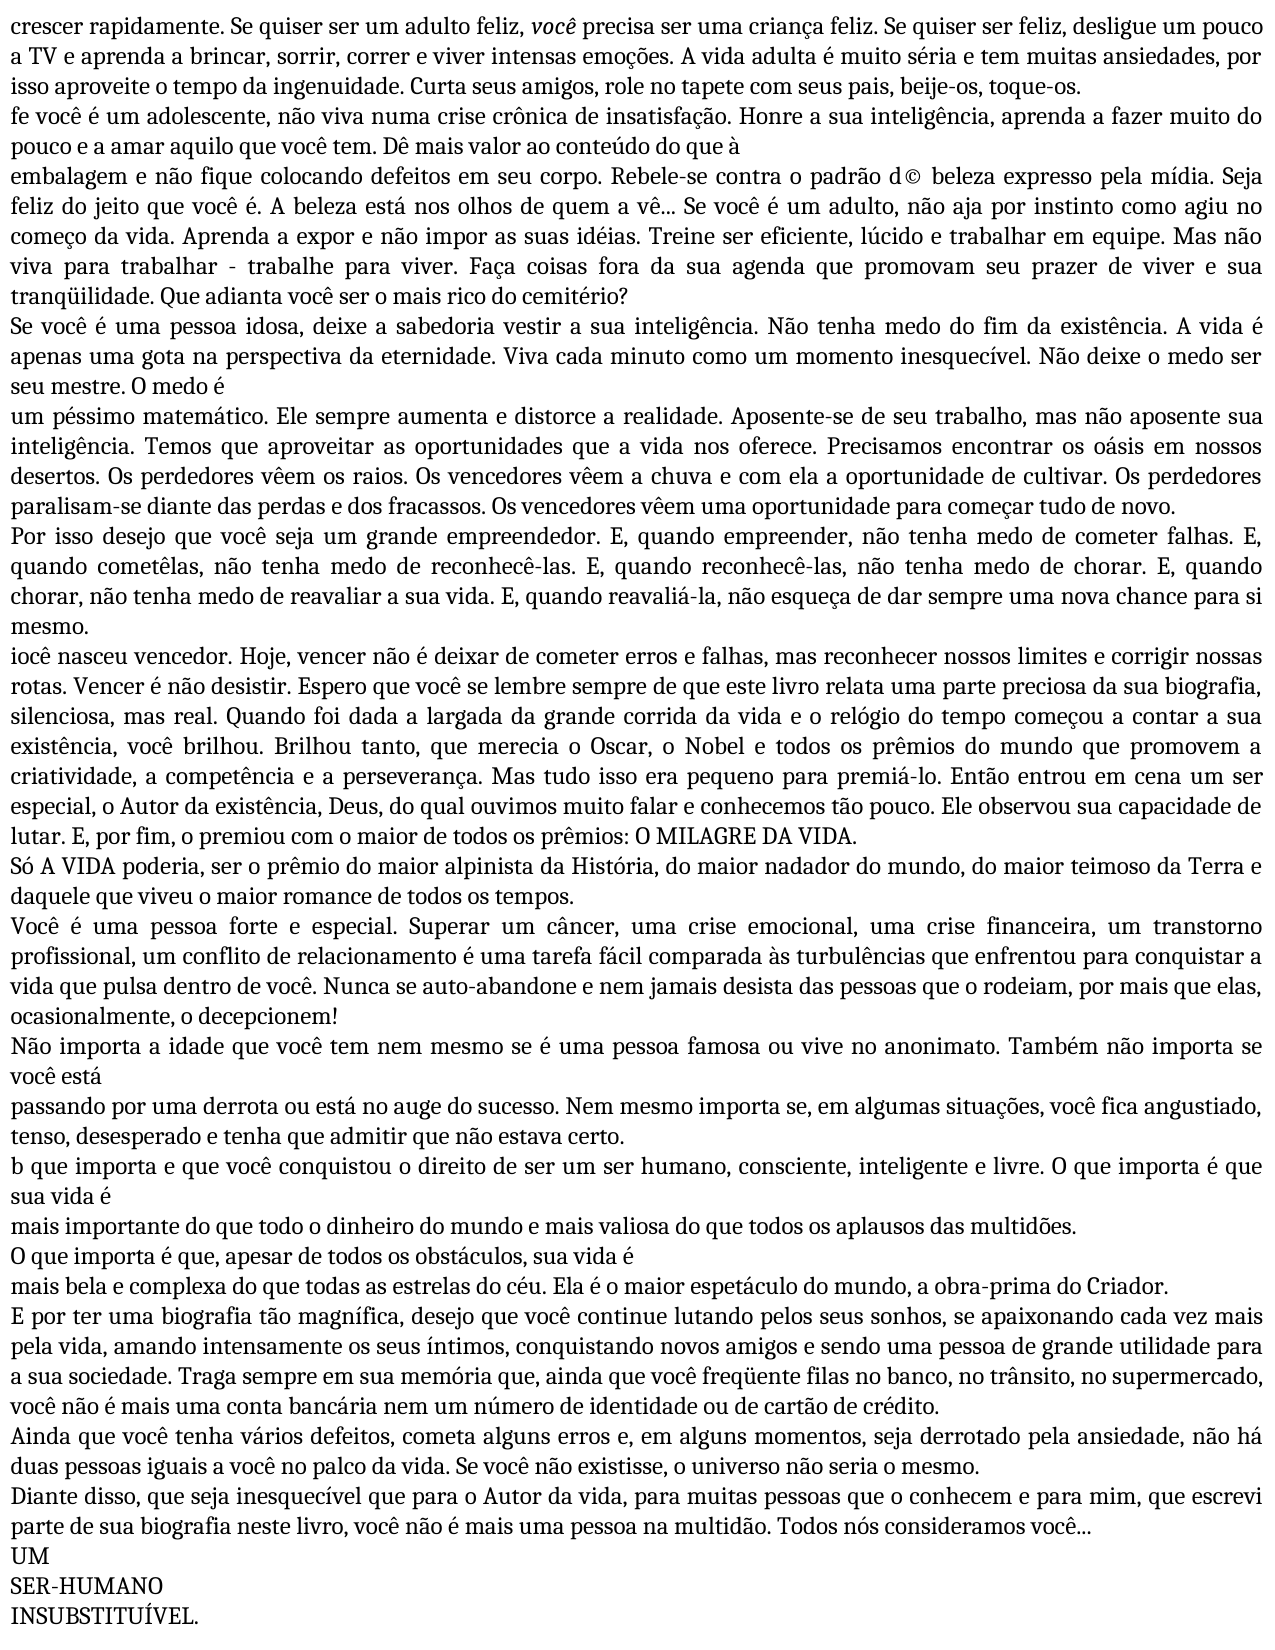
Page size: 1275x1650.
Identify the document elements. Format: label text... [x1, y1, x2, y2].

text passando por uma derrota ou está no auge do sucesso. Nem mesmo importa se, em algumas situações, você fica angustiado, tenso, desesperado e tenha que admitir que não estava certo. [10, 1090, 1264, 1150]
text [10, 10, 1264, 100]
text iocê nasceu vencedor. Hoje, vencer não é deixar de cometer erros e falhas, mas reconhecer nossos limites e corrigir nossas rotas. Vencer é não desistir. Espero que você se lembre sempre de que este livro relata uma parte preciosa da sua biografia, silenciosa, mas real. Quando foi dada a largada da grande corrida da vida e o relógio do tempo começou a contar a sua existência, você brilhou. Brilhou tanto, que merecia o Oscar, o Nobel e todos os prêmios do mundo que promovem a criatividade, a competência e a perseverança. Mas tudo isso era pequeno para premiá-lo. Então entrou em cena um ser especial, o Autor da existência, Deus, do qual ouvimos muito falar e conhecemos tão pouco. Ele observou sua capacidade de lutar. E, por fim, o premiou com o maior de todos os prêmios: O MILAGRE DA VIDA. [10, 640, 1264, 850]
text Por isso desejo que você seja um grande empreendedor. E, quando empreender, não tenha medo de cometer falhas. E, quando cometêlas, não tenha medo de reconhecê-las. E, quando reconhecê-las, não tenha medo de chorar. E, quando chorar, não tenha medo de reavaliar a sua vida. E, quando reavaliá-la, não esqueça de dar sempre uma nova chance para si mesmo. [10, 520, 1264, 640]
text Ainda que você tenha vários defeitos, cometa alguns erros e, em alguns momentos, seja derrotado pela ansiedade, não há duas pessoas iguais a você no palco da vida. Se você não existisse, o universo não seria o mesmo. [10, 1420, 1264, 1480]
text b que importa e que você conquistou o direito de ser um ser humano, consciente, inteligente e livre. O que importa é que sua vida é [10, 1150, 1264, 1210]
text UM [10, 1540, 1264, 1570]
text E por ter uma biografia tão magnífica, desejo que você continue lutando pelos seus sonhos, se apaixonando cada vez mais pela vida, amando intensamente os seus íntimos, conquistando novos amigos e sendo uma pessoa de grande utilidade para a sua sociedade. Traga sempre em sua memória que, ainda que você freqüente filas no banco, no trânsito, no supermercado, você não é mais uma conta bancária nem um número de identidade ou de cartão de crédito. [10, 1300, 1264, 1420]
text Não importa a idade que você tem nem mesmo se é uma pessoa famosa ou vive no anonimato. Também não importa se você está [10, 1030, 1264, 1090]
text embalagem e não fique colocando defeitos em seu corpo. Rebele-se contra o padrão d© beleza expresso pela mídia. Seja feliz do jeito que você é. A beleza está nos olhos de quem a vê... Se você é um adulto, não aja por instinto como agiu no começo da vida. Aprenda a expor e não impor as suas idéias. Treine ser eficiente, lúcido e trabalhar em equipe. Mas não viva para trabalhar - trabalhe para viver. Faça coisas fora da sua agenda que promovam seu prazer de viver e sua tranqüilidade. Que adianta você ser o mais rico do cemitério? [10, 160, 1264, 310]
text Você é uma pessoa forte e especial. Superar um câncer, uma crise emocional, uma crise financeira, um transtorno profissional, um conflito de relacionamento é uma tarefa fácil comparada às turbulências que enfrentou para conquistar a vida que pulsa dentro de você. Nunca se auto-abandone e nem jamais desista das pessoas que o rodeiam, por mais que elas, ocasionalmente, o decepcionem! [10, 910, 1264, 1030]
text INSUBSTITUÍVEL. [10, 1600, 1264, 1630]
text Diante disso, que seja inesquecível que para o Autor da vida, para muitas pessoas que o conhecem e para mim, que escrevi parte de sua biografia neste livro, você não é mais uma pessoa na multidão. Todos nós consideramos você... [10, 1480, 1264, 1540]
text mais importante do que todo o dinheiro do mundo e mais valiosa do que todos os aplausos das multidões. [10, 1210, 1264, 1240]
text fe você é um adolescente, não viva numa crise crônica de insatisfação. Honre a sua inteligência, aprenda a fazer muito do pouco e a amar aquilo que você tem. Dê mais valor ao conteúdo do que à [10, 100, 1264, 160]
text SER-HUMANO [10, 1570, 1264, 1600]
text Se você é uma pessoa idosa, deixe a sabedoria vestir a sua inteligência. Não tenha medo do fim da existência. A vida é apenas uma gota na perspectiva da eternidade. Viva cada minuto como um momento inesquecível. Não deixe o medo ser seu mestre. O medo é [10, 310, 1264, 400]
text um péssimo matemático. Ele sempre aumenta e distorce a realidade. Aposente-se de seu trabalho, mas não aposente sua inteligência. Temos que aproveitar as oportunidades que a vida nos oferece. Precisamos encontrar os oásis em nossos desertos. Os perdedores vêem os raios. Os vencedores vêem a chuva e com ela a oportunidade de cultivar. Os perdedores paralisam-se diante das perdas e dos fracassos. Os vencedores vêem uma oportunidade para começar tudo de novo. [10, 400, 1264, 520]
text mais bela e complexa do que todas as estrelas do céu. Ela é o maior espetáculo do mundo, a obra-prima do Criador. [10, 1270, 1264, 1300]
text O que importa é que, apesar de todos os obstáculos, sua vida é [10, 1240, 1264, 1270]
text Só A VIDA poderia, ser o prêmio do maior alpinista da História, do maior nadador do mundo, do maior teimoso da Terra e daquele que viveu o maior romance de todos os tempos. [10, 850, 1264, 910]
